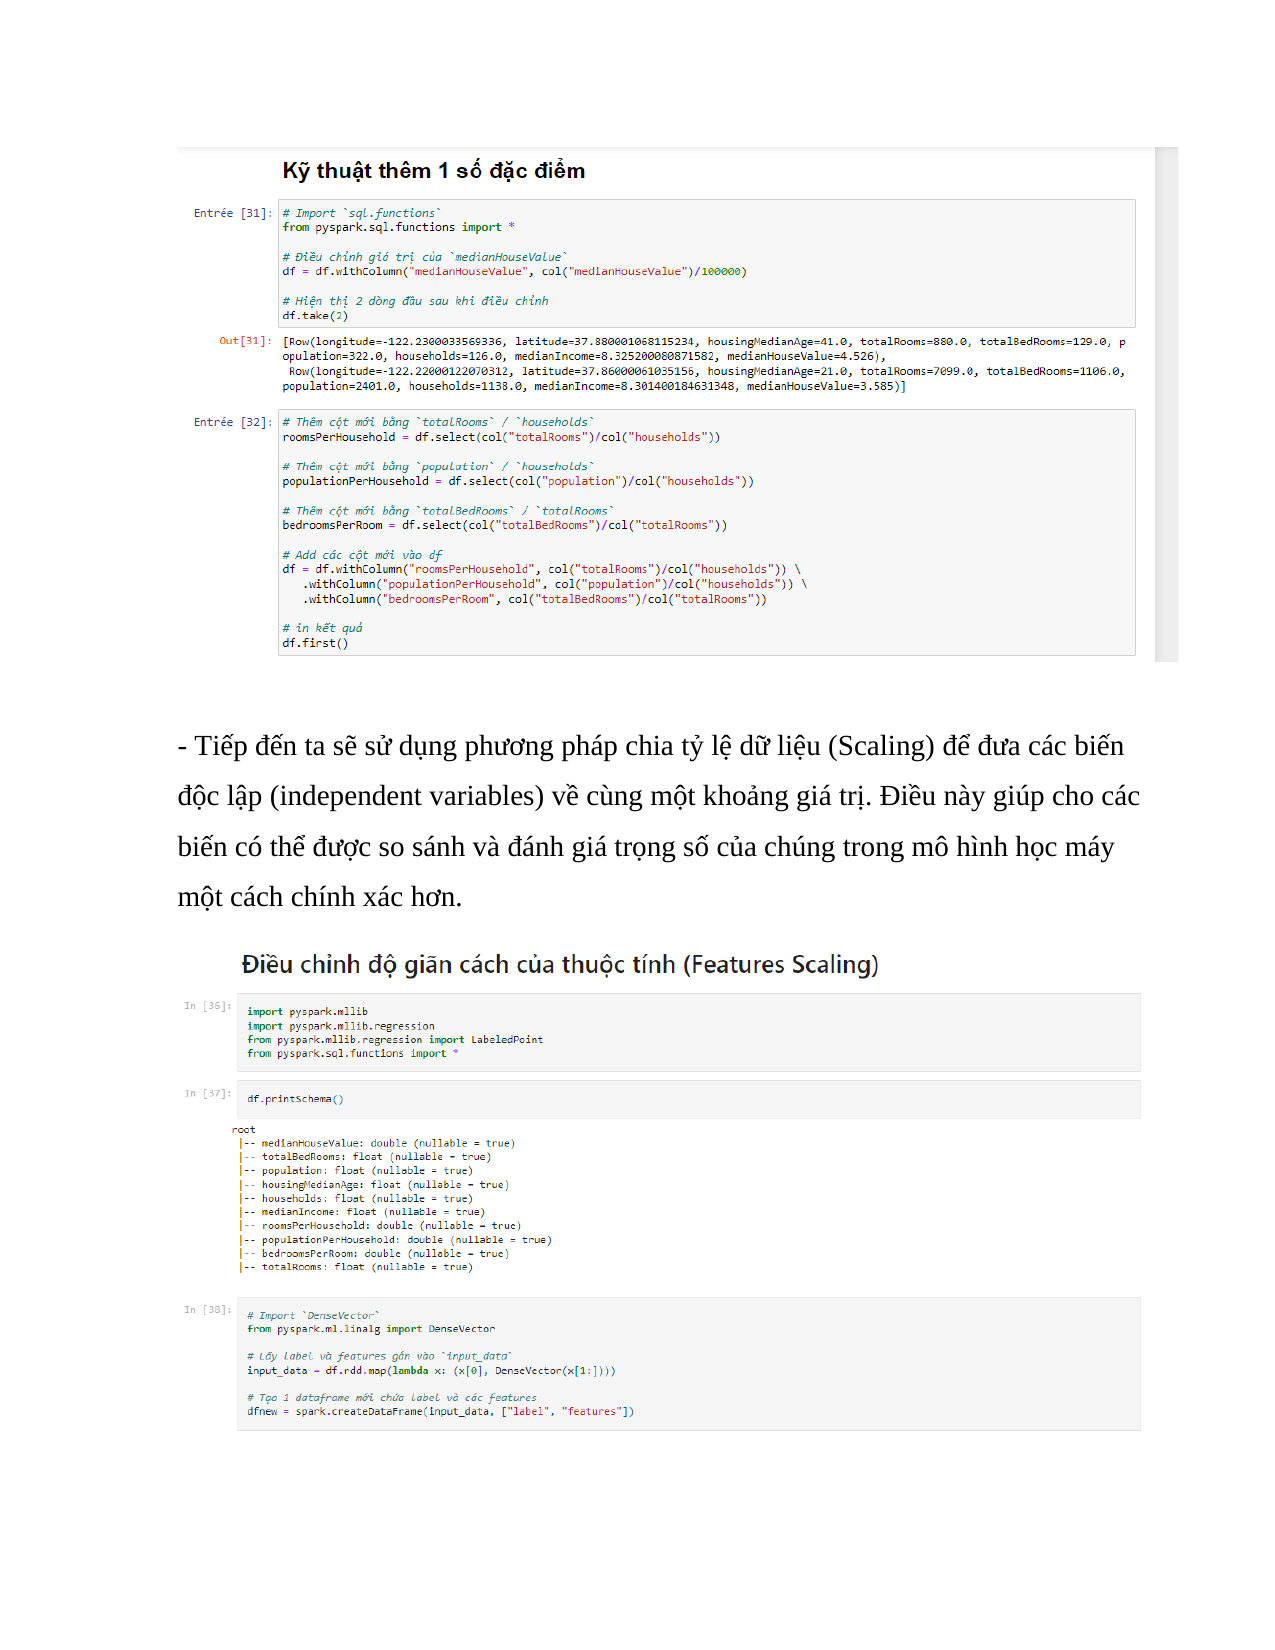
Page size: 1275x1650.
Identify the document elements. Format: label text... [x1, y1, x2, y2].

picture [177, 147, 1179, 662]
picture [177, 946, 1157, 1438]
text - Tiếp đến ta sẽ sử dụng phương pháp chia tỷ lệ dữ liệu (Scaling) để đưa các biến độc lập (independent variables) về cùng một khoảng giá trị. Điều này giúp cho các biến có thể được so sánh và đánh giá trọng số của chúng trong mô hình học máy một cách chính xác hơn. [177, 728, 1157, 913]
